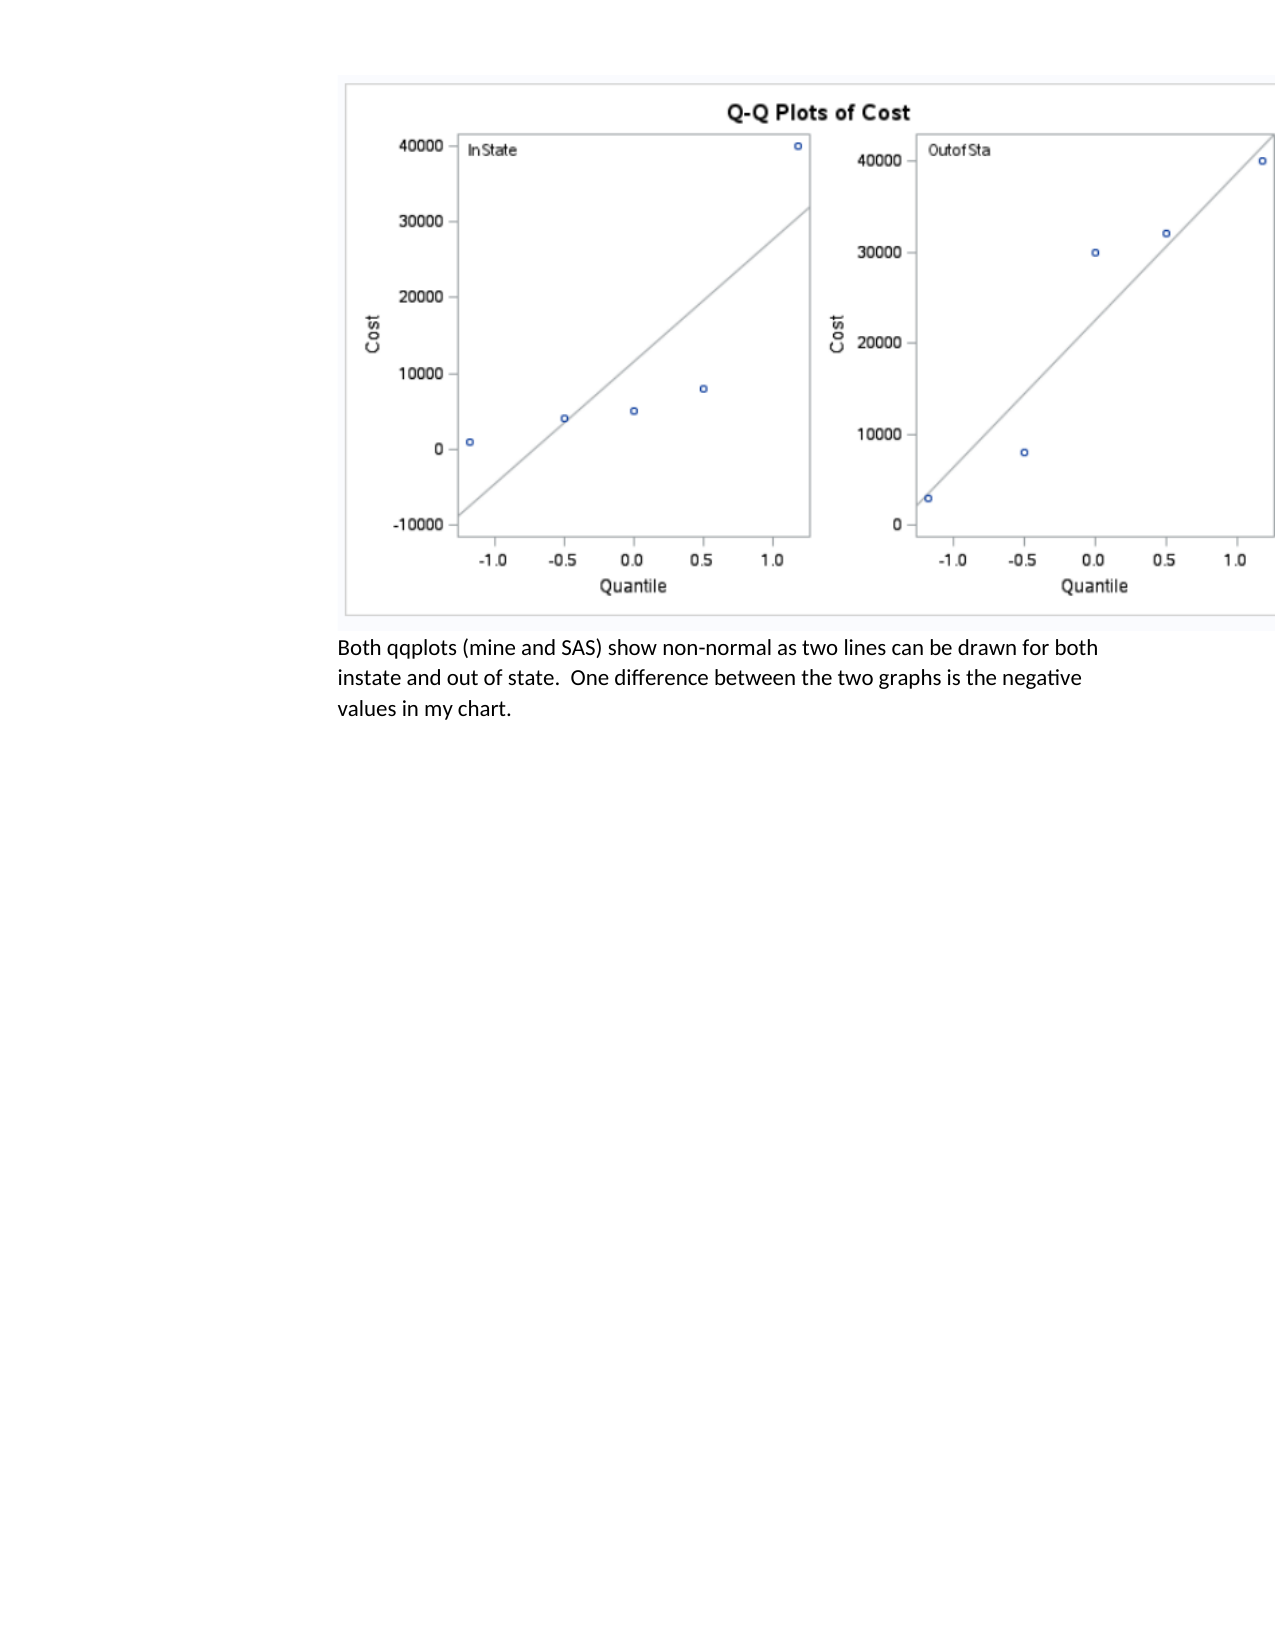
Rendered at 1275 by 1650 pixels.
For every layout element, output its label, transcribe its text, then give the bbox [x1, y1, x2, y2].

list Both qqplots (mine and SAS) show non-normal as two lines can be drawn for both instate and out of state. One difference between the two graphs is the negative values in my chart. [337, 633, 1125, 722]
picture [337, 75, 1275, 631]
